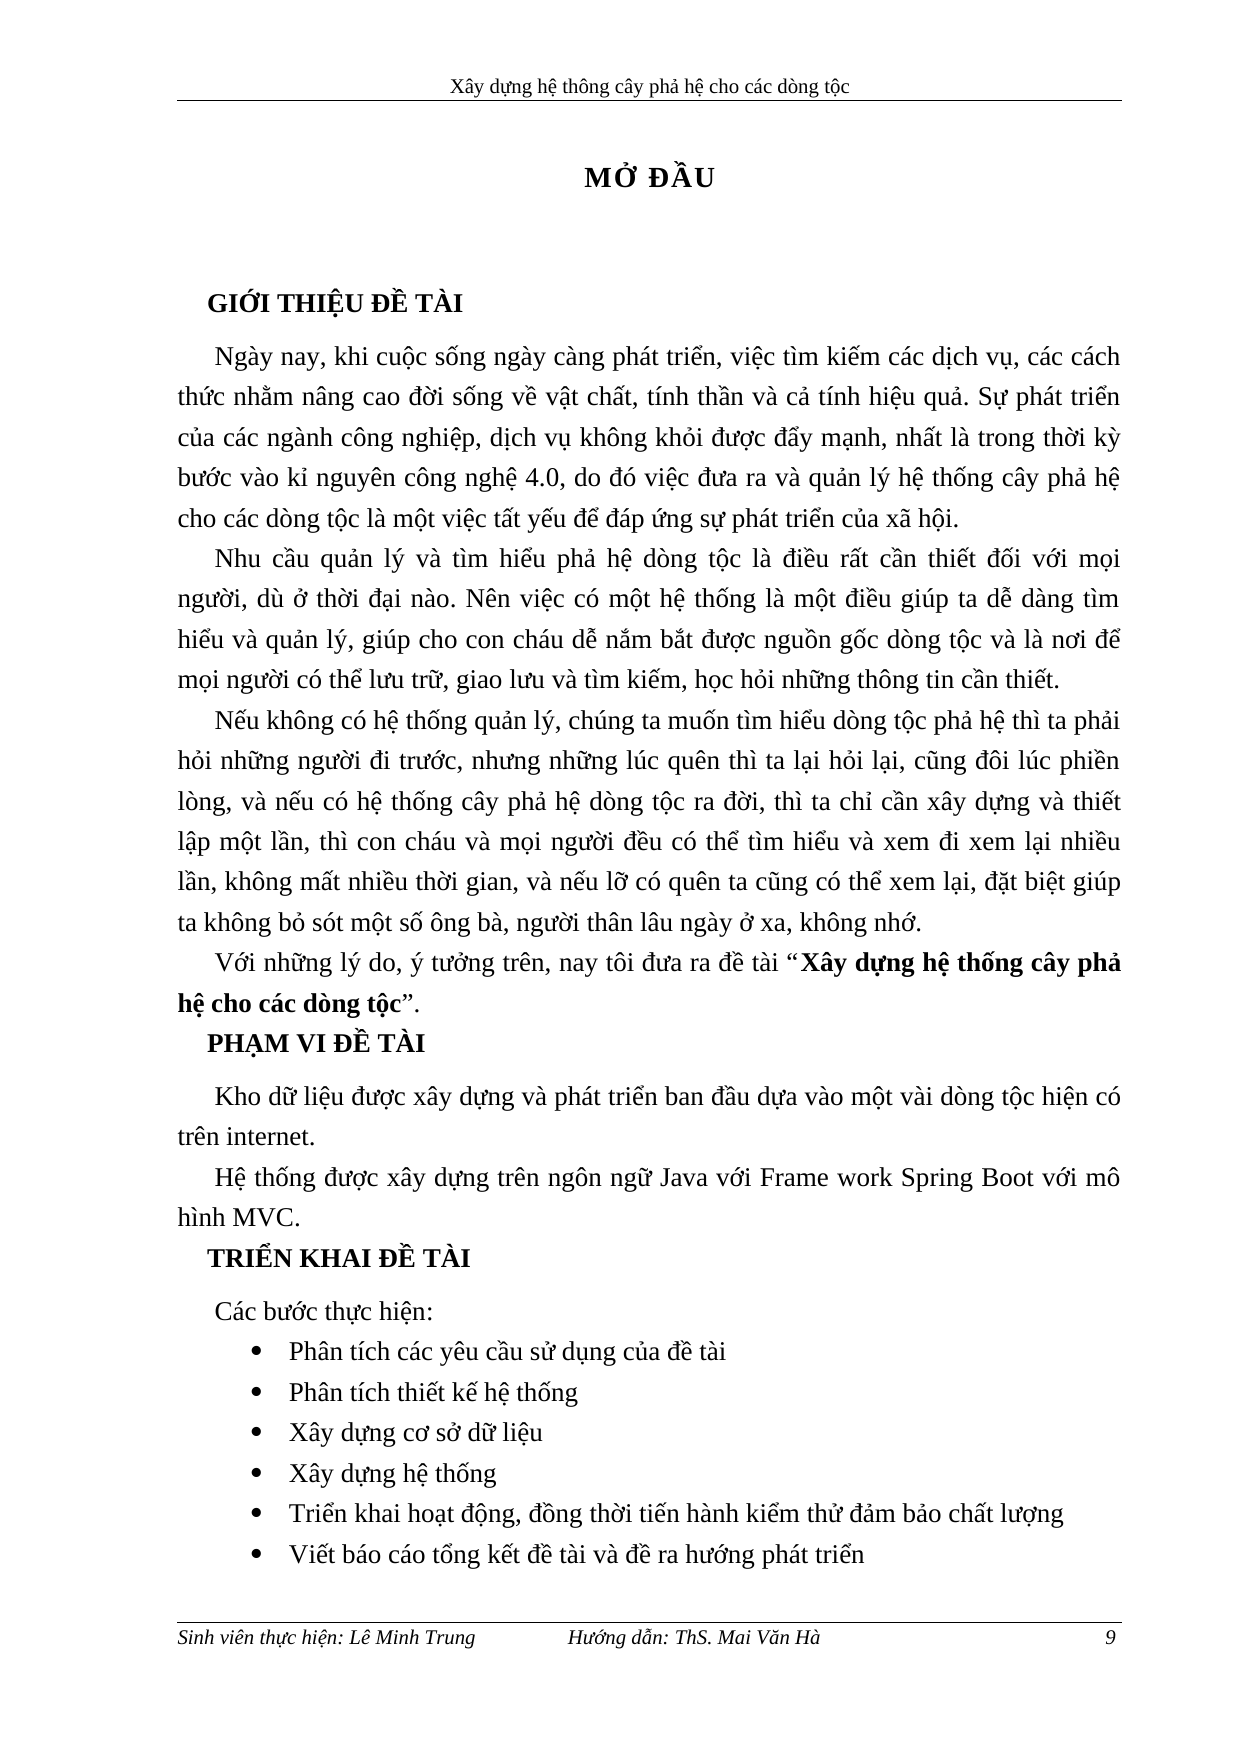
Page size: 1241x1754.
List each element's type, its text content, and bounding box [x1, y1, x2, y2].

text Kho dữ liệu được xây dựng và phát triển ban đầu dựa vào một vài dòng tộc hiện có trên internet. [177, 1080, 1122, 1152]
subtitle MỞ ĐẦU [177, 160, 1122, 194]
list Xây dựng hệ thống [252, 1457, 1122, 1488]
text Nhu cầu quản lý và tìm hiểu phả hệ dòng tộc là điều rất cần thiết đối với mọi người, dù ở thời đại nào. Nên việc có một hệ thống là một điều giúp ta dễ dàng tìm hiểu và quản lý, giúp cho con cháu dễ nắm bắt được nguồn gốc dòng tộc và là nơi để mọi người có thể lưu trữ, giao lưu và tìm kiếm, học hỏi những thông tin cần thiết. [177, 542, 1122, 694]
text Ngày nay, khi cuộc sống ngày càng phát triển, việc tìm kiếm các dịch vụ, các cách thức nhằm nâng cao đời sống về vật chất, tính thần và cả tính hiệu quả. Sự phát triển của các ngành công nghiệp, dịch vụ không khỏi được đẩy mạnh, nhất là trong thời kỳ bước vào kỉ nguyên công nghệ 4.0, do đó việc đưa ra và quản lý hệ thống cây phả hệ cho các dòng tộc là một việc tất yếu để đáp ứng sự phát triển của xã hội. [177, 340, 1122, 533]
list Phân tích thiết kế hệ thống [252, 1376, 1122, 1407]
list Xây dựng cơ sở dữ liệu [252, 1416, 1122, 1447]
text Với những lý do, ý tưởng trên, nay tôi đưa ra đề tài “Xây dựng hệ thống cây phả hệ cho các dòng tộc”. [177, 946, 1122, 1018]
list Viết báo cáo tổng kết đề tài và đề ra hướng phát triển [252, 1538, 1122, 1569]
subtitle PHẠM VI ĐỀ TÀI [207, 1027, 1122, 1058]
subtitle GIỚI THIỆU ĐỀ TÀI [207, 287, 1122, 318]
text Hệ thống được xây dựng trên ngôn ngữ Java với Frame work Spring Boot với mô hình MVC. [177, 1161, 1122, 1232]
list Triển khai hoạt động, đồng thời tiến hành kiểm thử đảm bảo chất lượng [252, 1497, 1122, 1529]
list Phân tích các yêu cầu sử dụng của đề tài [252, 1335, 1122, 1366]
text Các bước thực hiện: [177, 1294, 1122, 1326]
text Nếu không có hệ thống quản lý, chúng ta muốn tìm hiểu dòng tộc phả hệ thì ta phải hỏi những người đi trước, nhưng những lúc quên thì ta lại hỏi lại, cũng đôi lúc phiền lòng, và nếu có hệ thống cây phả hệ dòng tộc ra đời, thì ta chỉ cần xây dựng và thiết lập một lần, thì con cháu và mọi người đều có thể tìm hiểu và xem đi xem lại nhiều lần, không mất nhiều thời gian, và nếu lỡ có quên ta cũng có thể xem lại, đặt biệt giúp ta không bỏ sót một số ông bà, người thân lâu ngày ở xa, không nhớ. [177, 704, 1122, 937]
subtitle TRIỂN KHAI ĐỀ TÀI [207, 1242, 1122, 1273]
